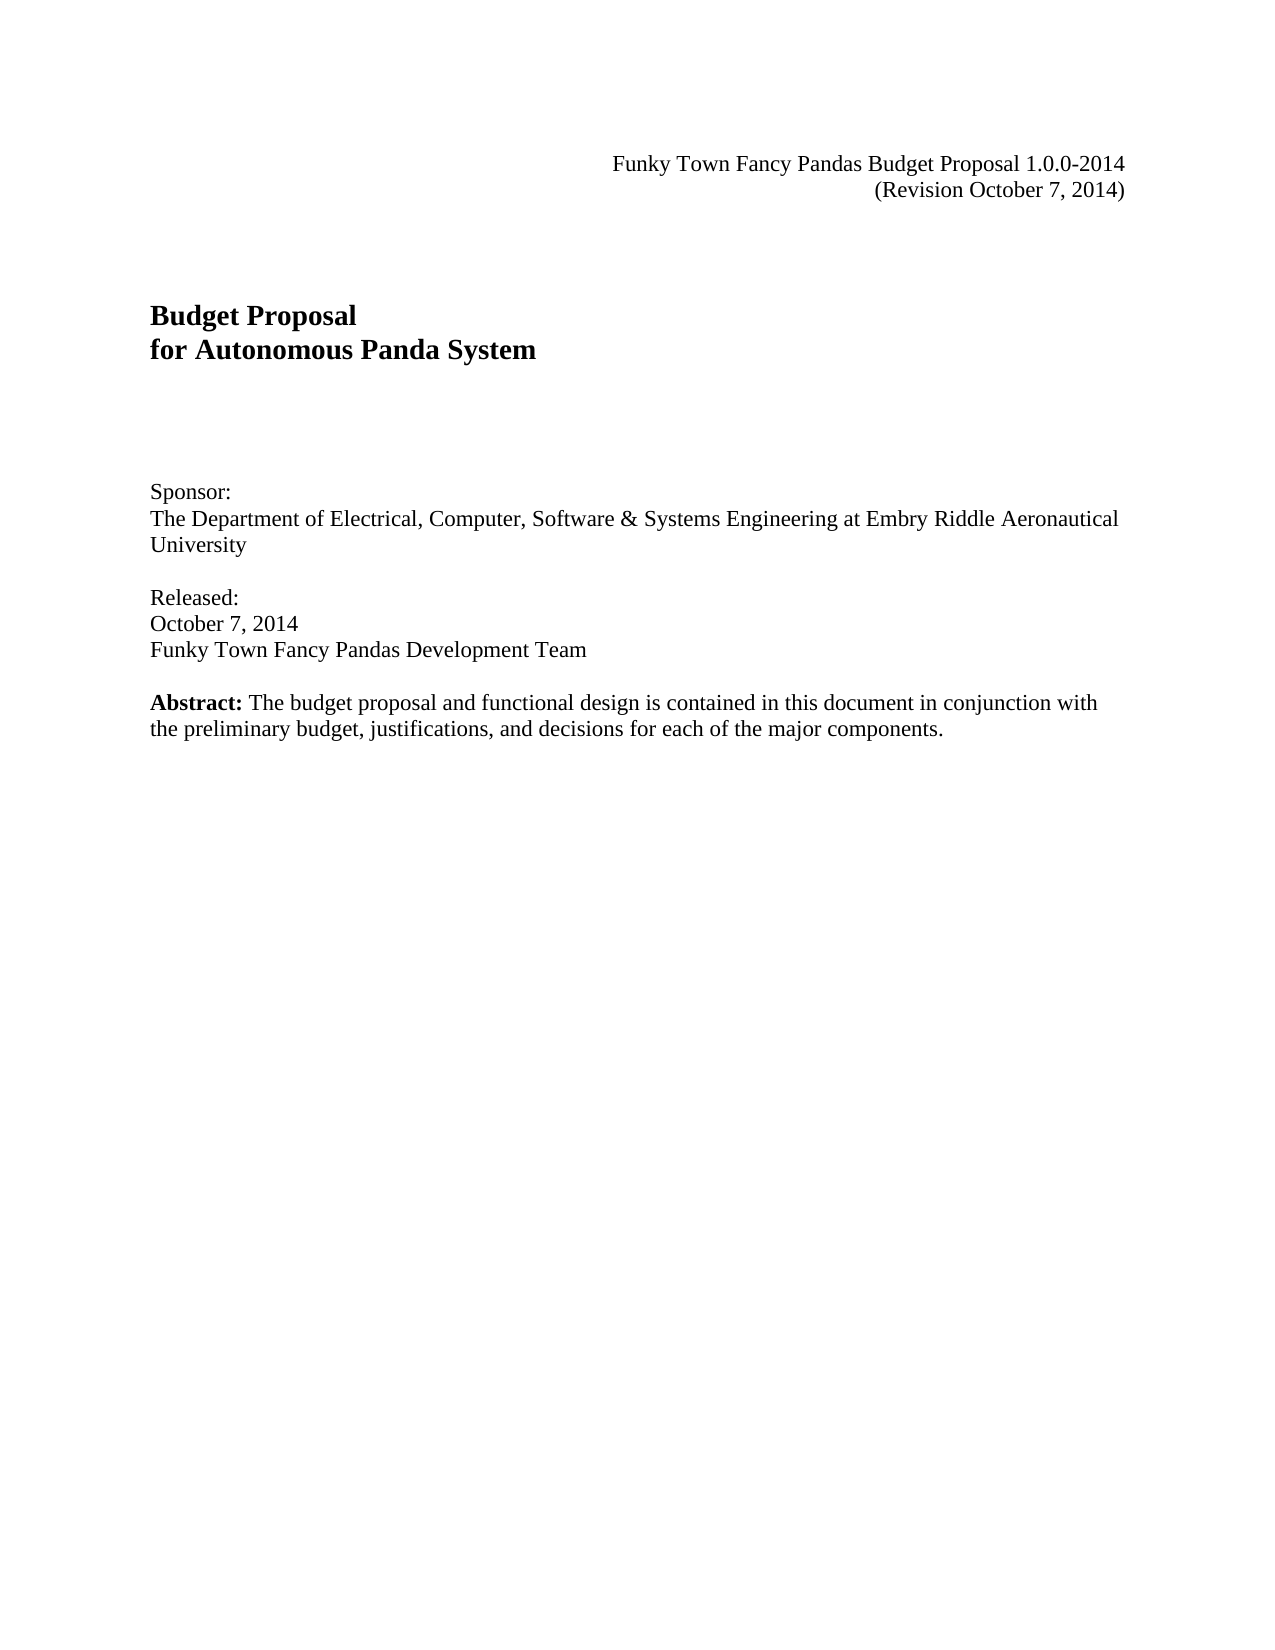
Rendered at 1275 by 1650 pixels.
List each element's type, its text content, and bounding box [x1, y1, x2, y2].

text Funky Town Fancy Pandas Development Team [150, 636, 1125, 663]
text (Revision October 7, 2014) [150, 176, 1125, 203]
text Abstract: The budget proposal and functional design is contained in this document in conjunction with the preliminary budget, justifications, and decisions for each of the major components. [150, 689, 1125, 742]
text The Department of Electrical, Computer, Software & Systems Engineering at Embry Riddle Aeronautical University [150, 504, 1125, 557]
text Budget Proposal [150, 298, 1125, 332]
text for Autonomous Panda System [150, 332, 1125, 366]
text Released: [150, 584, 1125, 610]
text Sponsor: [150, 478, 1125, 504]
text Funky Town Fancy Pandas Budget Proposal 1.0.0-2014 [150, 150, 1125, 176]
text October 7, 2014 [150, 610, 1125, 636]
